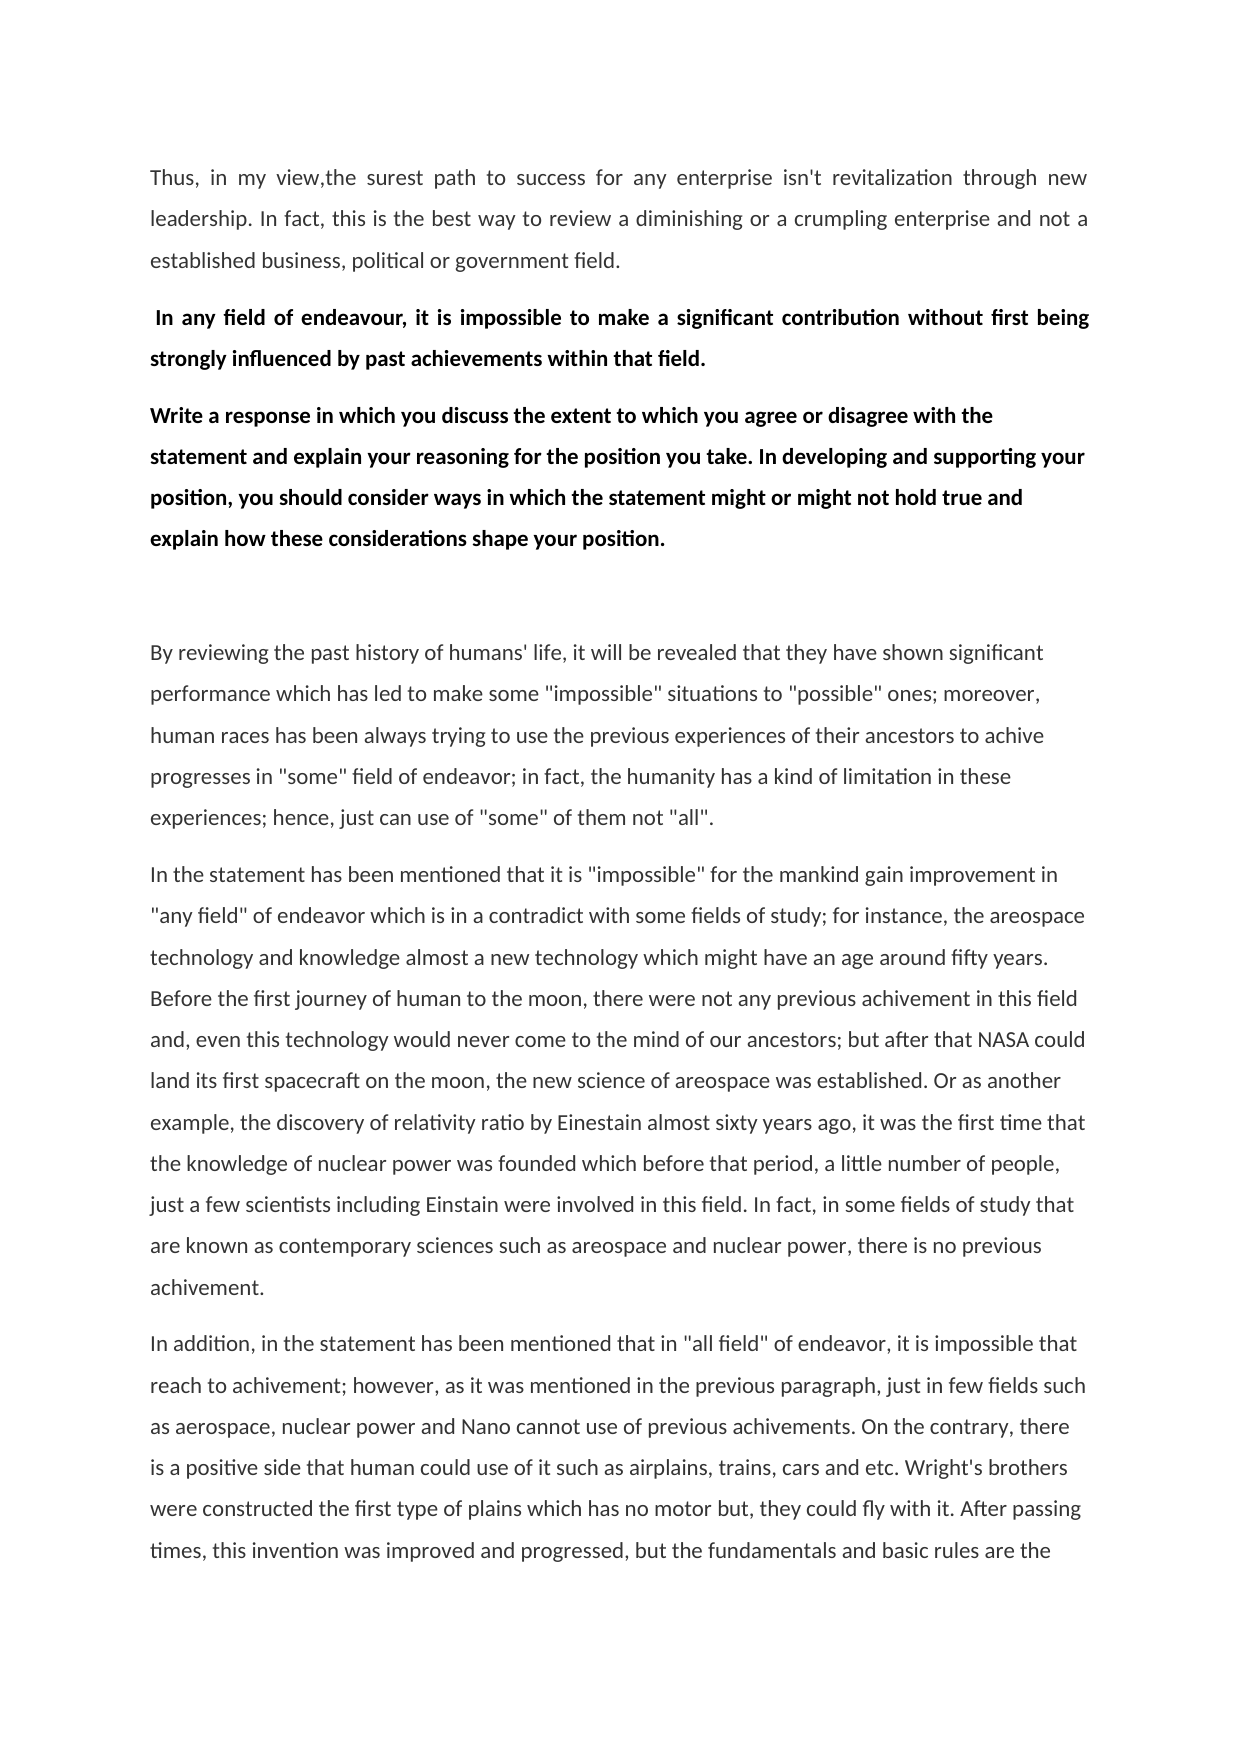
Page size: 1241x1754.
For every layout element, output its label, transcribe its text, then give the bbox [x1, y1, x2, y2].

text In any field of endeavour, it is impossible to make a significant contribution without first being strongly influenced by past achievements within that field. [150, 289, 1090, 372]
text In the statement has been mentioned that it is "impossible" for the mankind gain improvement in "any field" of endeavor which is in a contradict with some fields of study; for instance, the areospace technology and knowledge almost a new technology which might have an age around fifty years. Before the first journey of human to the moon, there were not any previous achivement in this field and, even this technology would never come to the mind of our ancestors; but after that NASA could land its first spacecraft on the moon, the new science of areospace was established. Or as another example, the discovery of relativity ratio by Einestain almost sixty years ago, it was the first time that the knowledge of nuclear power was founded which before that period, a little number of people, just a few scientists including Einstain were involved in this field. In fact, in some fields of study that are known as contemporary sciences such as areospace and nuclear power, there is no previous achivement. [150, 847, 1090, 1301]
text Write a response in which you discuss the extent to which you agree or disagree with the statement and explain your reasoning for the position you take. In developing and supporting your position, you should consider ways in which the statement might or might not hold true and explain how these considerations shape your position. [150, 387, 1090, 552]
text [150, 1316, 1090, 1564]
text By reviewing the past history of humans' life, it will be revealed that they have shown significant performance which has led to make some "impossible" situations to "possible" ones; moreover, human races has been always trying to use the previous experiences of their ancestors to achive progresses in "some" field of endeavor; in fact, the humanity has a kind of limitation in these experiences; hence, just can use of "some" of them not "all". [150, 625, 1090, 831]
text Thus, in my view,the surest path to success for any enterprise isn't revitalization through new leadership. In fact, this is the best way to review a diminishing or a crumpling enterprise and not a established business, political or government field. [150, 150, 1090, 274]
